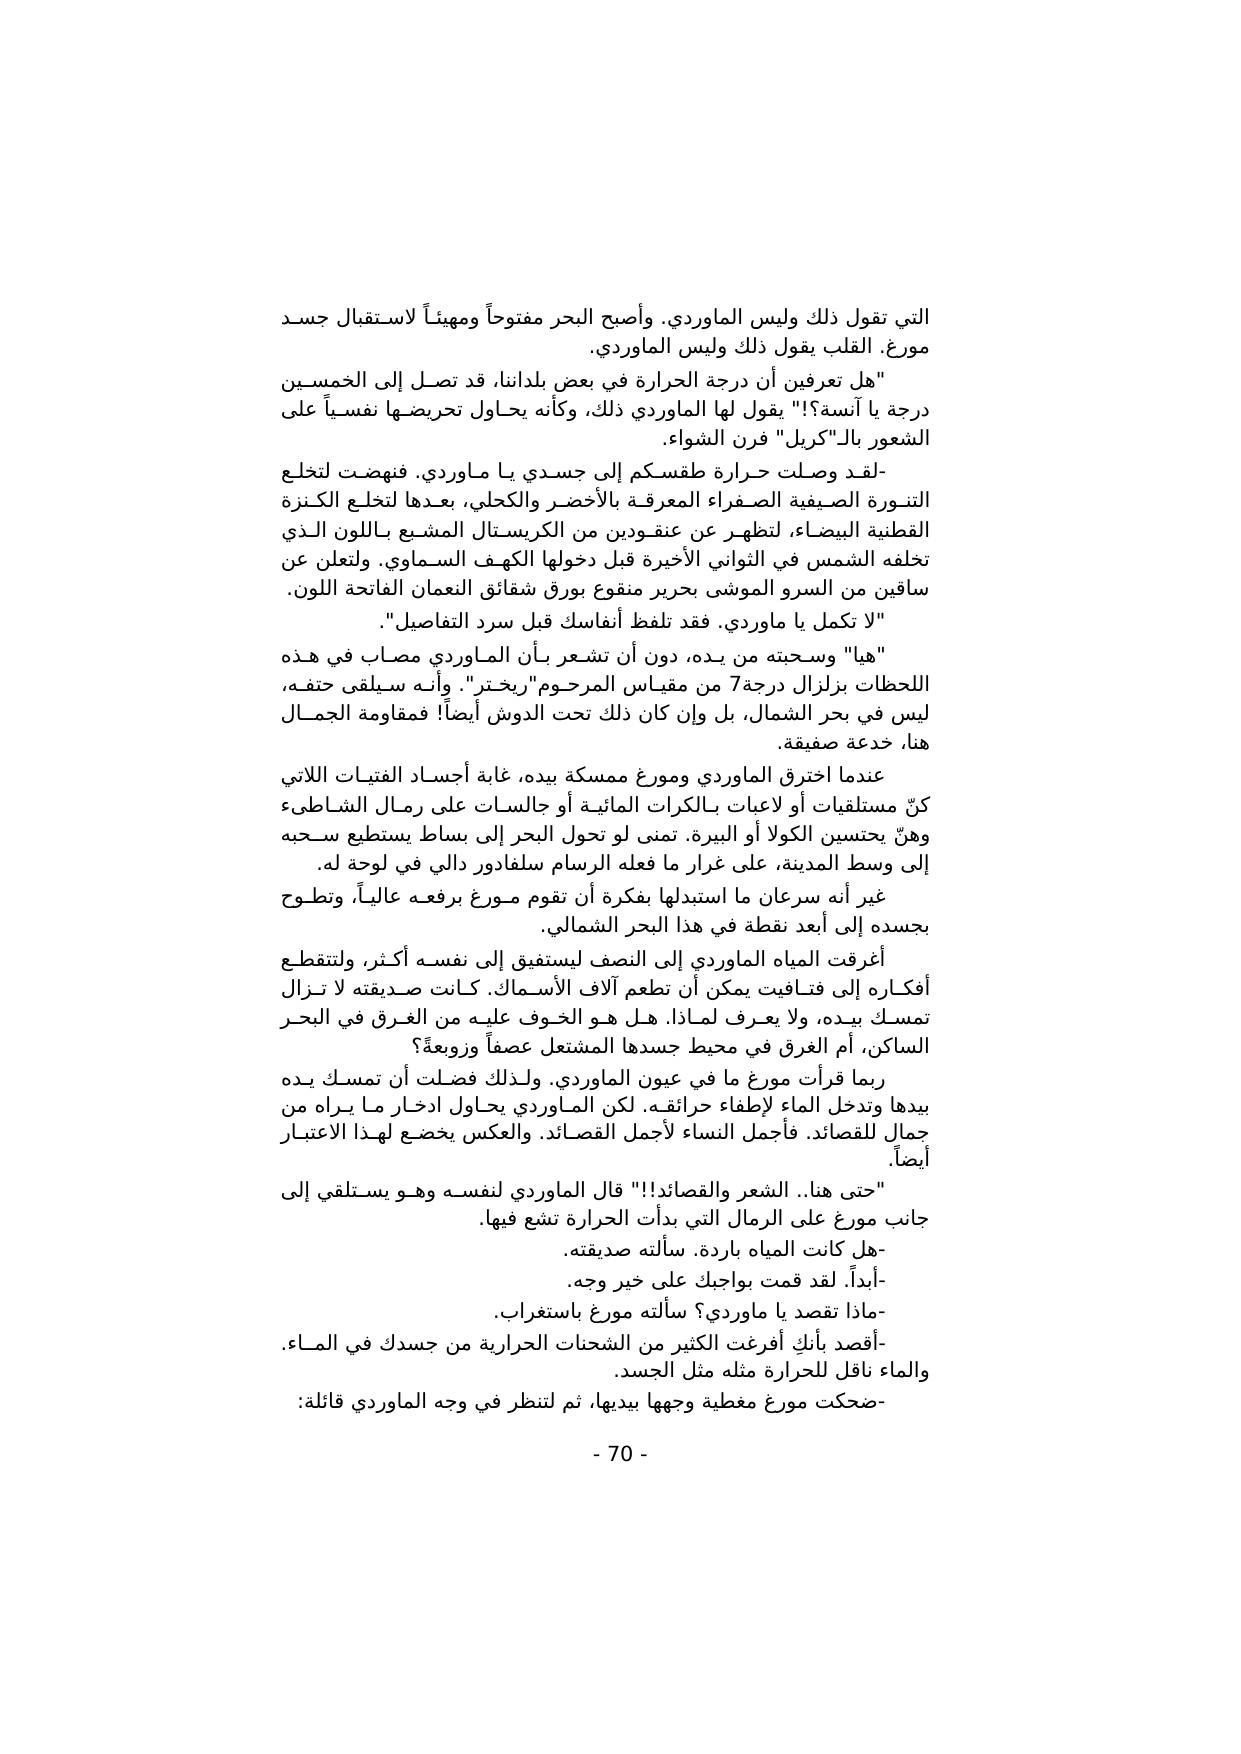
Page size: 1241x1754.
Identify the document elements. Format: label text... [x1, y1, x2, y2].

text "هل تعرفين أن درجة الحرارة في بعض بلداننا، قد تصل إلى الخمسين درجة يا آنسة؟!" يقول لها الماوردي ذلك، وكأنه يحاول تحريضها نفسياً على الشعور بالـ"كريل" فرن الشواء. [281, 364, 930, 451]
text غير أنه سرعان ما استبدلها بفكرة أن تقوم مورغ برفعه عالياً، وتطوح بجسده إلى أبعد نقطة في هذا البحر الشمالي. [281, 880, 930, 939]
text -ماذا تقصد يا ماوردي؟ سألته مورغ باستغراب. [281, 1297, 930, 1324]
text "لا تكمل يا ماوردي. فقد تلفظ أنفاسك قبل سرد التفاصيل". [281, 605, 930, 634]
text -أقصد بأنكِ أفرغت الكثير من الشحنات الحرارية من جسدك في الماء. والماء ناقل للحرارة مثله مثل الجسد. [281, 1328, 930, 1382]
text -هل كانت المياه باردة. سألته صديقته. [281, 1234, 930, 1262]
text "هيا" وسحبته من يده، دون أن تشعر بأن الماوردي مصاب في هذه اللحظات بزلزال درجة7 من مقياس المرحوم"ريختر". وأنه سيلقى حتفه، ليس في بحر الشمال، بل وإن كان ذلك تحت الدوش أيضاً! فمقاومة الجمال هنا، خدعة صفيقة. [281, 639, 930, 755]
text "حتى هنا.. الشعر والقصائد!!" قال الماوردي لنفسه وهو يستلقي إلى جانب مورغ على الرمال التي بدأت الحرارة تشع فيها. [281, 1176, 930, 1230]
text أغرقت المياه الماوردي إلى النصف ليستفيق إلى نفسه أكثر، ولتتقطع أفكاره إلى فتافيت يمكن أن تطعم آلاف الأسماك. كانت صديقته لا تزال تمسك بيده، ولا يعرف لماذا. هل هو الخوف عليه من الغرق في البحر الساكن، أم الغرق في محيط جسدها المشتعل عصفاً وزوبعةً؟ [281, 943, 930, 1059]
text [281, 301, 930, 359]
text -أبداً. لقد قمت بواجبك على خير وجه. [281, 1266, 930, 1293]
text عندما اخترق الماوردي ومورغ ممسكة بيده، غابة أجساد الفتيات اللاتي كنّ مستلقيات أو لاعبات بالكرات المائية أو جالسات على رمال الشاطىء وهنّ يحتسين الكولا أو البيرة. تمنى لو تحول البحر إلى بساط يستطيع سحبه إلى وسط المدينة، على غرار ما فعله الرسام سلفادور دالي في لوحة له. [281, 759, 930, 876]
text -لقد وصلت حرارة طقسكم إلى جسدي يا ماوردي. فنهضت لتخلع التنورة الصيفية الصفراء المعرقة بالأخضر والكحلي، بعدها لتخلع الكنزة القطنية البيضاء، لتظهر عن عنقودين من الكريستال المشبع باللون الذي تخلفه الشمس في الثواني الأخيرة قبل دخولها الكهف السماوي. ولتعلن عن ساقين من السرو الموشى بحرير منقوع بورق شقائق النعمان الفاتحة اللون. [281, 455, 930, 601]
text -ضحكت مورغ مغطية وجهها بيديها، ثم لتنظر في وجه الماوردي قائلة: [281, 1387, 930, 1414]
text ربما قرأت مورغ ما في عيون الماوردي. ولذلك فضلت أن تمسك يده بيدها وتدخل الماء لإطفاء حرائقه. لكن الماوردي يحاول ادخار ما يراه من جمال للقصائد. فأجمل النساء لأجمل القصائد. والعكس يخضع لهذا الاعتبار أيضاً. [281, 1064, 930, 1172]
